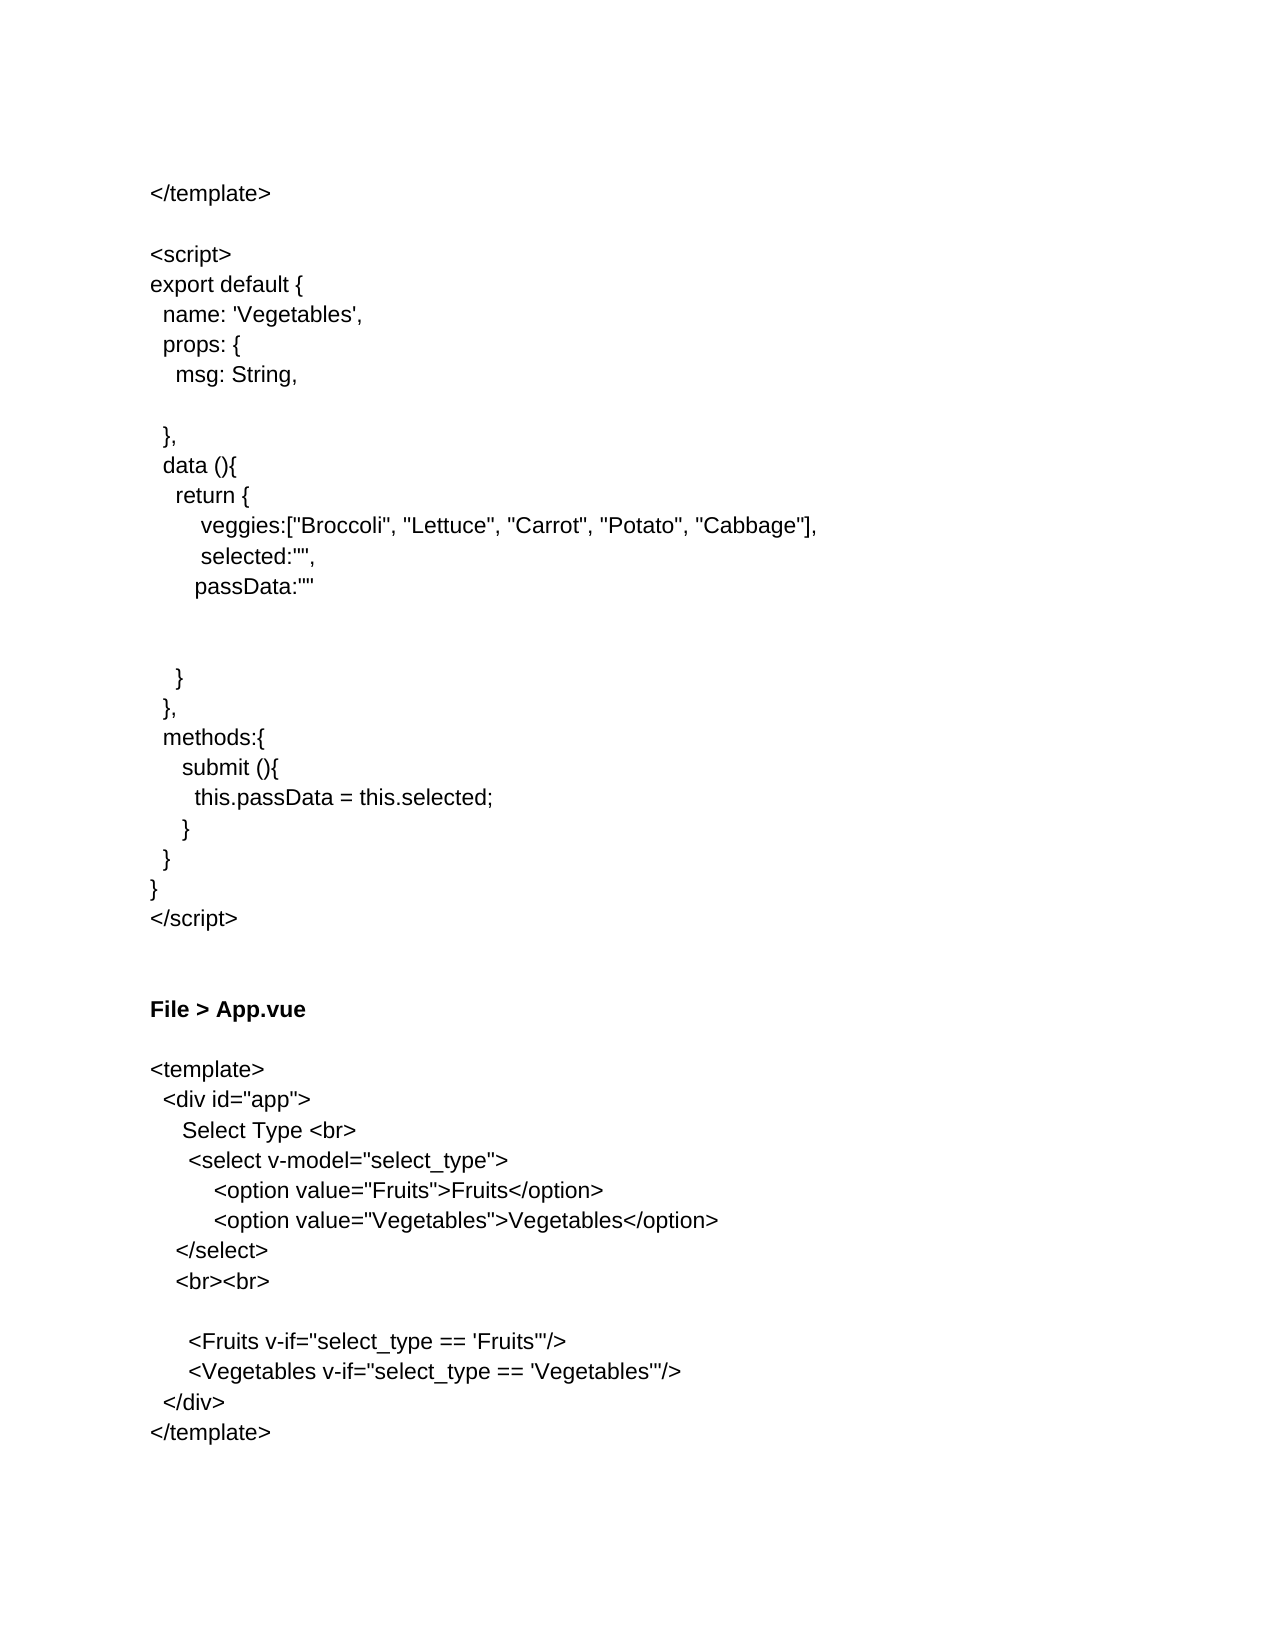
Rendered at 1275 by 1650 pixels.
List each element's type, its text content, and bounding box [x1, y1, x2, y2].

list Select Type <br> [150, 1117, 1125, 1143]
list passData:"" [150, 573, 1125, 599]
list <div id="app"> [150, 1086, 1125, 1113]
list methods:{ [150, 724, 1125, 750]
list </script> [150, 905, 1125, 932]
list name: 'Vegetables', [150, 301, 1125, 327]
list <br><br> [150, 1268, 1125, 1294]
list <option value="Fruits">Fruits</option> [150, 1177, 1125, 1203]
list export default { [150, 271, 1125, 297]
list data (){ [150, 452, 1125, 478]
list <option value="Vegetables">Vegetables</option> [150, 1207, 1125, 1234]
list } [150, 875, 1125, 901]
list <Vegetables v-if="select_type == 'Vegetables'"/> [150, 1358, 1125, 1385]
list this.passData = this.selected; [150, 784, 1125, 811]
list <template> [150, 1056, 1125, 1083]
list }, [150, 694, 1125, 720]
list veggies:["Broccoli", "Lettuce", "Carrot", "Potato", "Cabbage"], [150, 512, 1125, 539]
list selected:"", [150, 543, 1125, 569]
list msg: String, [150, 361, 1125, 388]
list </div> [150, 1388, 1125, 1415]
list } [150, 663, 1125, 690]
list </select> [150, 1237, 1125, 1264]
list }, [150, 422, 1125, 448]
list <script> [150, 241, 1125, 267]
list return { [150, 482, 1125, 509]
list } [150, 845, 1125, 871]
list submit (){ [150, 754, 1125, 781]
list <Fruits v-if="select_type == 'Fruits'"/> [150, 1328, 1125, 1354]
list </template> [150, 1419, 1125, 1445]
list } [150, 814, 1125, 841]
list File > App.vue [150, 996, 1125, 1022]
list <select v-model="select_type"> [150, 1147, 1125, 1173]
list </template> [150, 180, 1125, 207]
list props: { [150, 331, 1125, 358]
